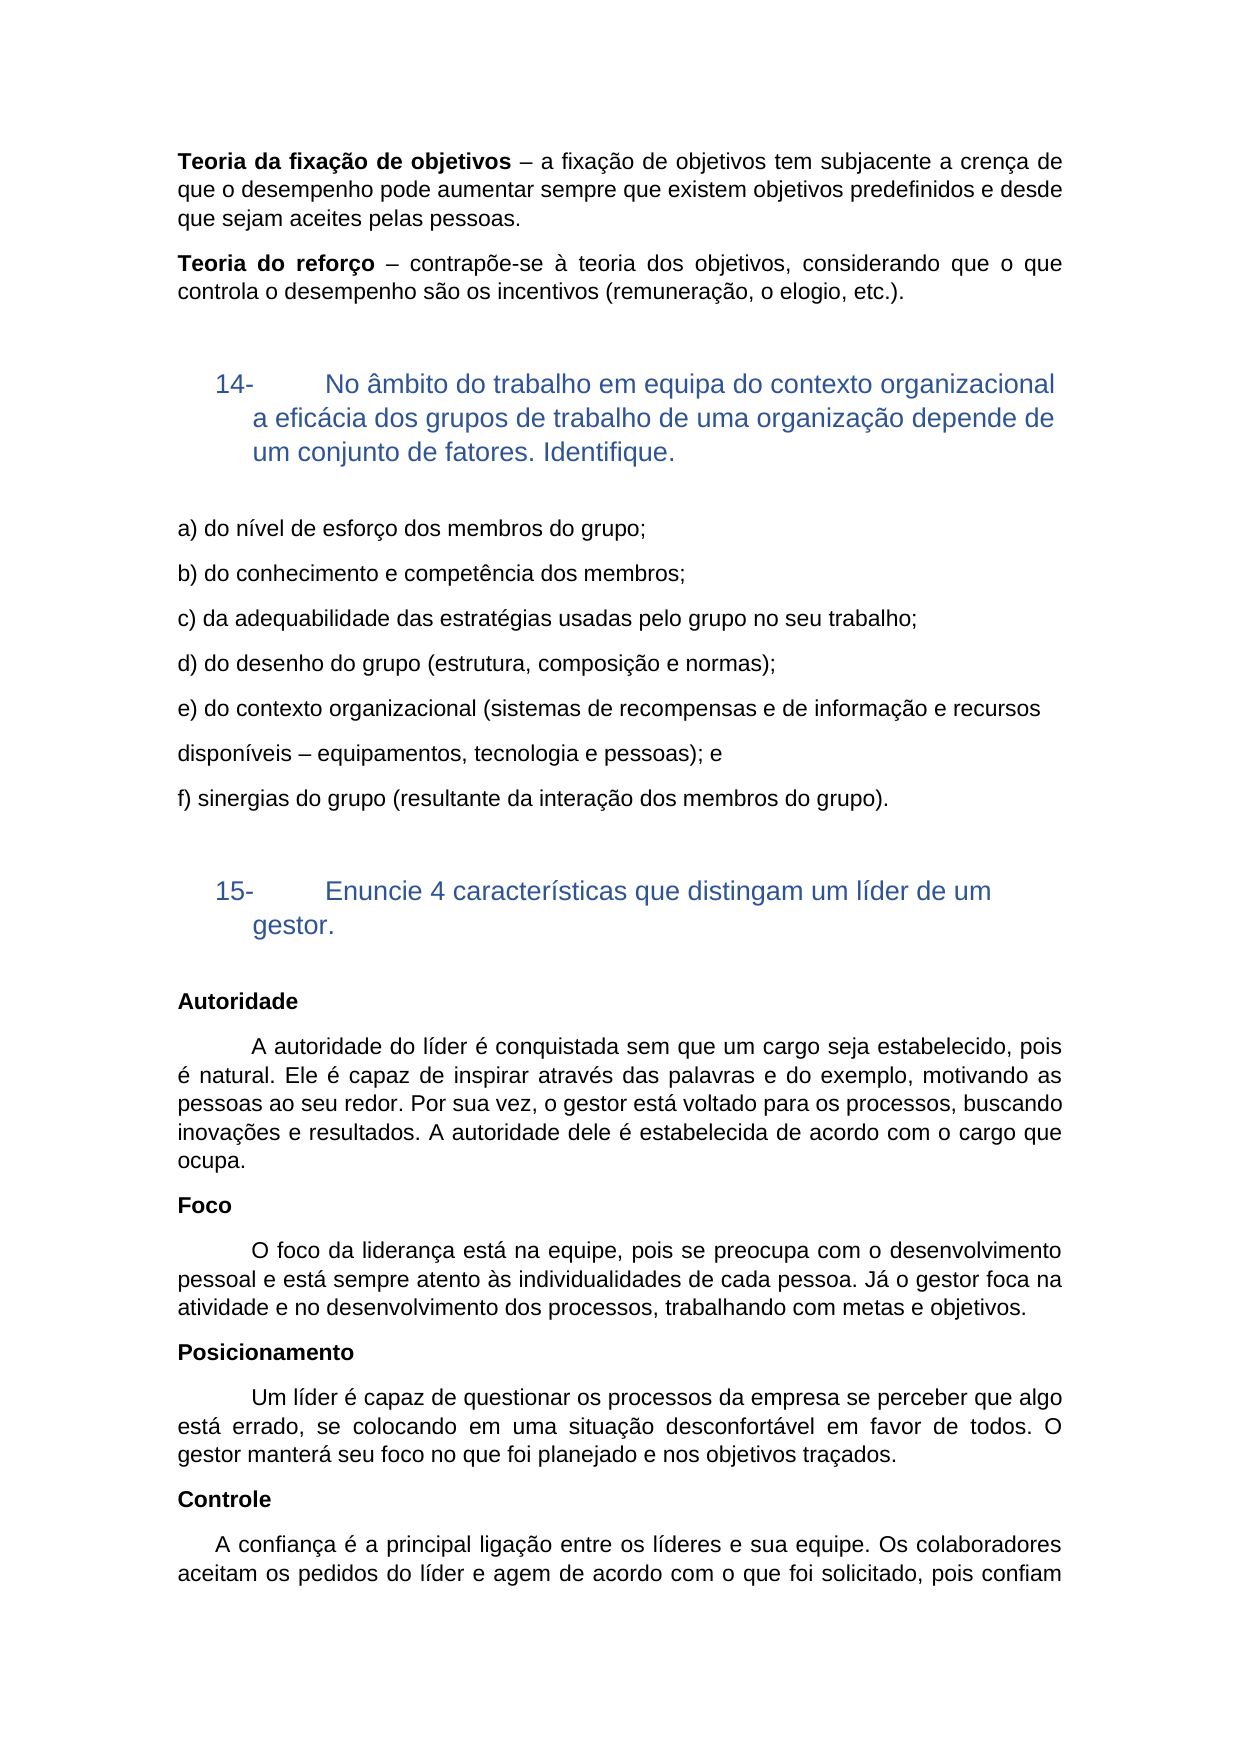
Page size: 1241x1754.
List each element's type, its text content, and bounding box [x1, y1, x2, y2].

text disponíveis – equipamentos, tecnologia e pessoas); e [177, 740, 1063, 766]
text b) do conhecimento e competência dos membros; [177, 560, 1063, 586]
text Teoria do reforço – contrapõe-se à teoria dos objetivos, considerando que o que controla o desempenho são os incentivos (remuneração, o elogio, etc.). [177, 249, 1063, 304]
text O foco da liderança está na equipe, pois se preocupa com o desenvolvimento pessoal e está sempre atento às individualidades de cada pessoa. Já o gestor foca na atividade e no desenvolvimento dos processos, trabalhando com metas e objetivos. [177, 1237, 1063, 1320]
text Um líder é capaz de questionar os processos da empresa se perceber que algo está errado, se colocando em uma situação desconfortável em favor de todos. O gestor manterá seu foco no que foi planejado e nos objetivos traçados. [177, 1384, 1063, 1467]
subtitle No âmbito do trabalho em equipa do contexto organizacional a eficácia dos grupos de trabalho de uma organização depende de um conjunto de fatores. Identifique. [215, 368, 1063, 467]
text Controle [177, 1486, 1063, 1512]
text Foco [177, 1192, 1063, 1218]
text e) do contexto organizacional (sistemas de recompensas e de informação e recursos [177, 695, 1063, 721]
text Autoridade [177, 988, 1063, 1014]
subtitle Enuncie 4 características que distingam um líder de um gestor. [215, 875, 1063, 940]
text f) sinergias do grupo (resultante da interação dos membros do grupo). [177, 785, 1063, 812]
text Teoria da fixação de objetivos – a fixação de objetivos tem subjacente a crença de que o desempenho pode aumentar sempre que existem objetivos predefinidos e desde que sejam aceites pelas pessoas. [177, 148, 1063, 231]
text A autoridade do líder é conquistada sem que um cargo seja estabelecido, pois é natural. Ele é capaz de inspirar através das palavras e do exemplo, motivando as pessoas ao seu redor. Por sua vez, o gestor está voltado para os processos, buscando inovações e resultados. A autoridade dele é estabelecida de acordo com o cargo que ocupa. [177, 1033, 1063, 1173]
text Posicionamento [177, 1339, 1063, 1365]
text a) do nível de esforço dos membros do grupo; [177, 514, 1063, 541]
text d) do desenho do grupo (estrutura, composição e normas); [177, 650, 1063, 676]
text c) da adequabilidade das estratégias usadas pelo grupo no seu trabalho; [177, 605, 1063, 631]
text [177, 1531, 1063, 1586]
